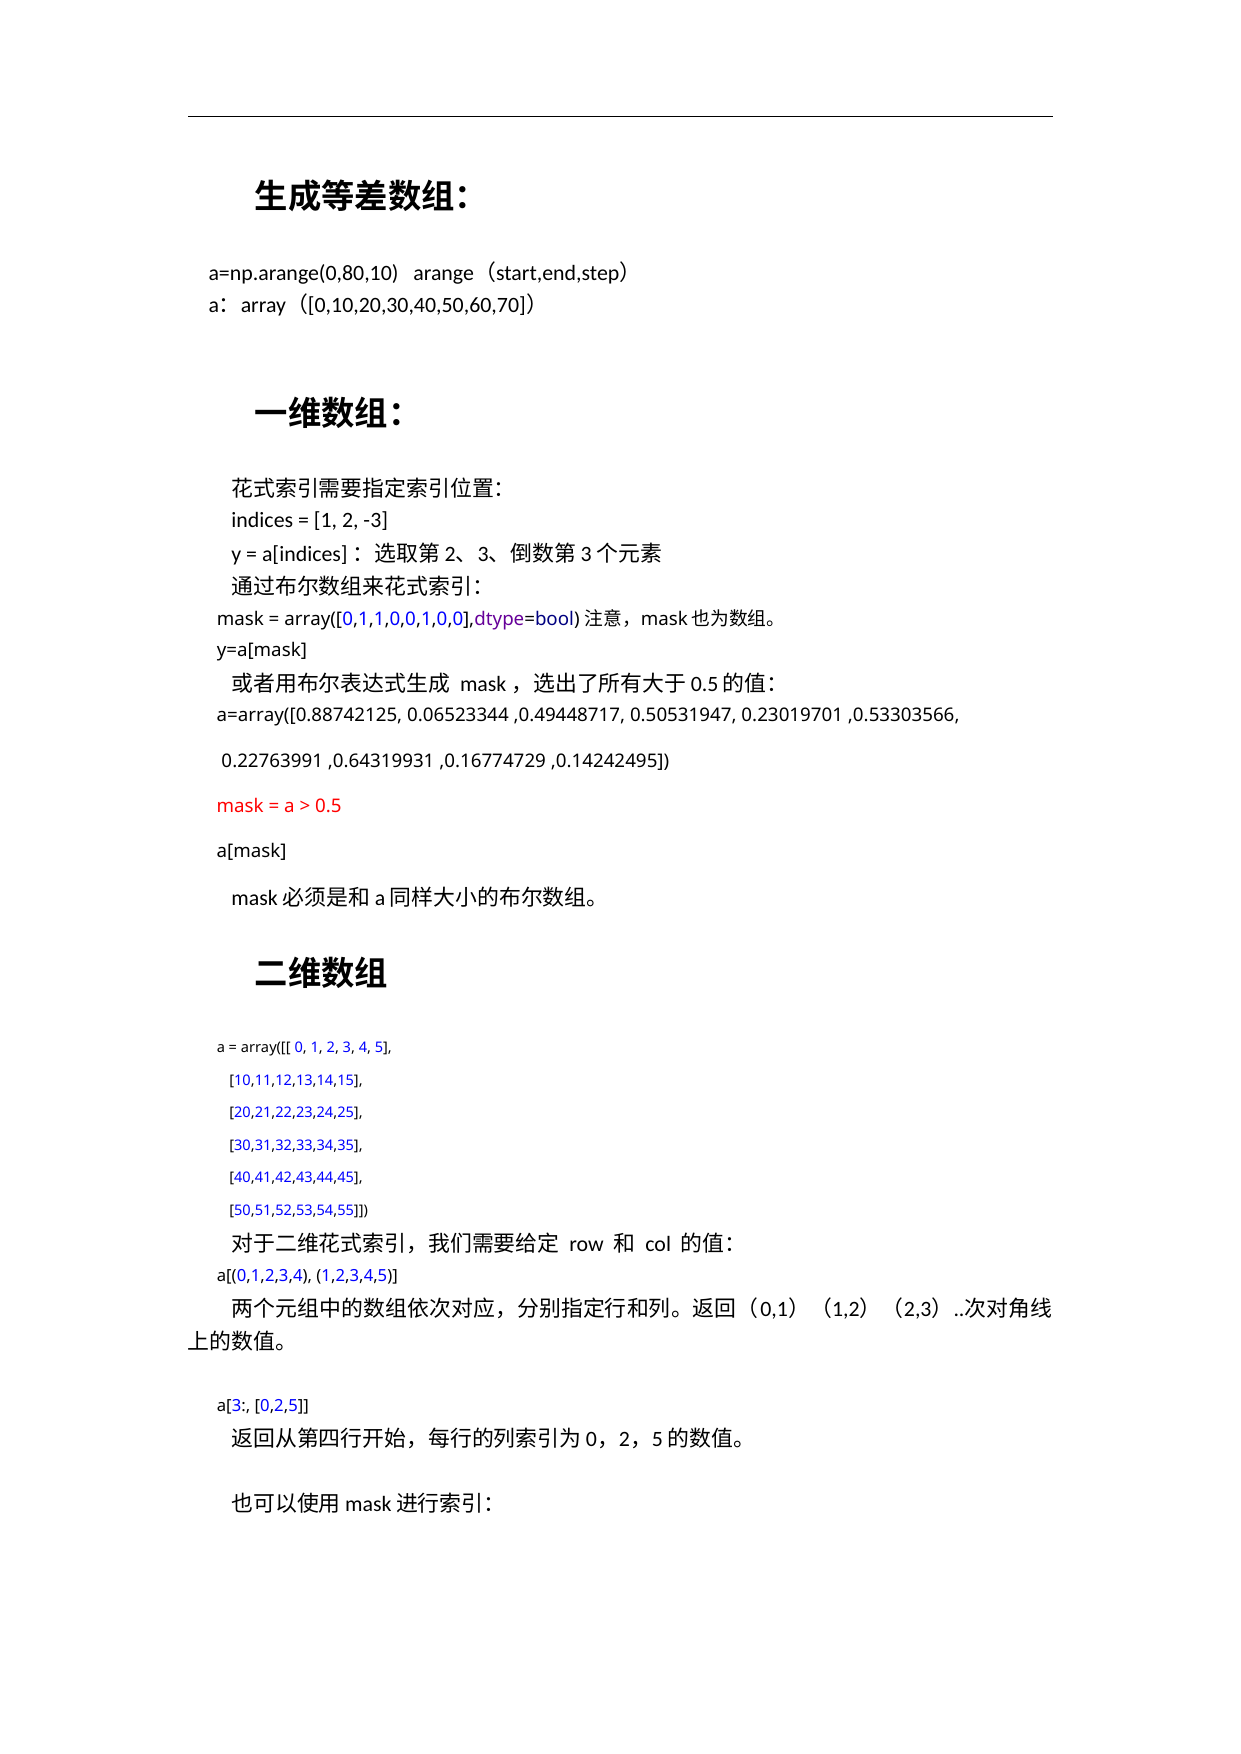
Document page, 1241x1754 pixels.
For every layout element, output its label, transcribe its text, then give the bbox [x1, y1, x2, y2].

text 或者用布尔表达式生成 mask ，选出了所有大于0.5的值： [231, 666, 1053, 698]
subtitle 二维数组 [187, 939, 1053, 1004]
text a=np.arange(0,80,10) arange（start,end,step） [187, 254, 1053, 287]
text indices = [1, 2, -3] y = a[indices] ：选取第2、3、倒数第3个元素 [231, 503, 1053, 568]
text a[mask] [187, 834, 1053, 866]
text 对于二维花式索引，我们需要给定 row 和 col 的值： [187, 1226, 1053, 1258]
text mask 必须是和a同样大小的布尔数组。 [231, 879, 1053, 912]
subtitle 生成等差数组： [187, 162, 1053, 227]
text a = array([[ 0, 1, 2, 3, 4, 5], [10,11,12,13,14,15], [20,21,22,23,24,25], [30,31,32,33,34,35], [40,41,42,43,44,45], [50,51,52,53,54,55]]) [187, 1031, 1053, 1226]
text 通过布尔数组来花式索引： [231, 568, 1053, 601]
subtitle 一维数组： [187, 379, 1053, 444]
text 也可以使用mask进行索引： [187, 1486, 1053, 1518]
text mask = a > 0.5 [187, 789, 1053, 821]
text a[(0,1,2,3,4), (1,2,3,4,5)] [187, 1258, 1053, 1291]
text 两个元组中的数组依次对应，分别指定行和列。返回（0,1）（1,2）（2,3）..次对角线上的数值。 [187, 1291, 1053, 1356]
text a[3:, [0,2,5]] [187, 1388, 1053, 1421]
text a=array([0.88742125, 0.06523344 ,0.49448717, 0.50531947, 0.23019701 ,0.53303566, [187, 698, 1053, 731]
text a：array（[0,10,20,30,40,50,60,70]） [187, 287, 1053, 319]
text y=a[mask] [187, 633, 1053, 666]
text 返回从第四行开始，每行的列索引为0，2，5的数值。 [187, 1421, 1053, 1453]
text 花式索引需要指定索引位置： [187, 471, 1053, 503]
text 0.22763991 ,0.64319931 ,0.16774729 ,0.14242495]) [187, 743, 1053, 776]
text mask = array([0,1,1,0,0,1,0,0],dtype=bool) 注意，mask也为数组。 [187, 601, 1053, 633]
